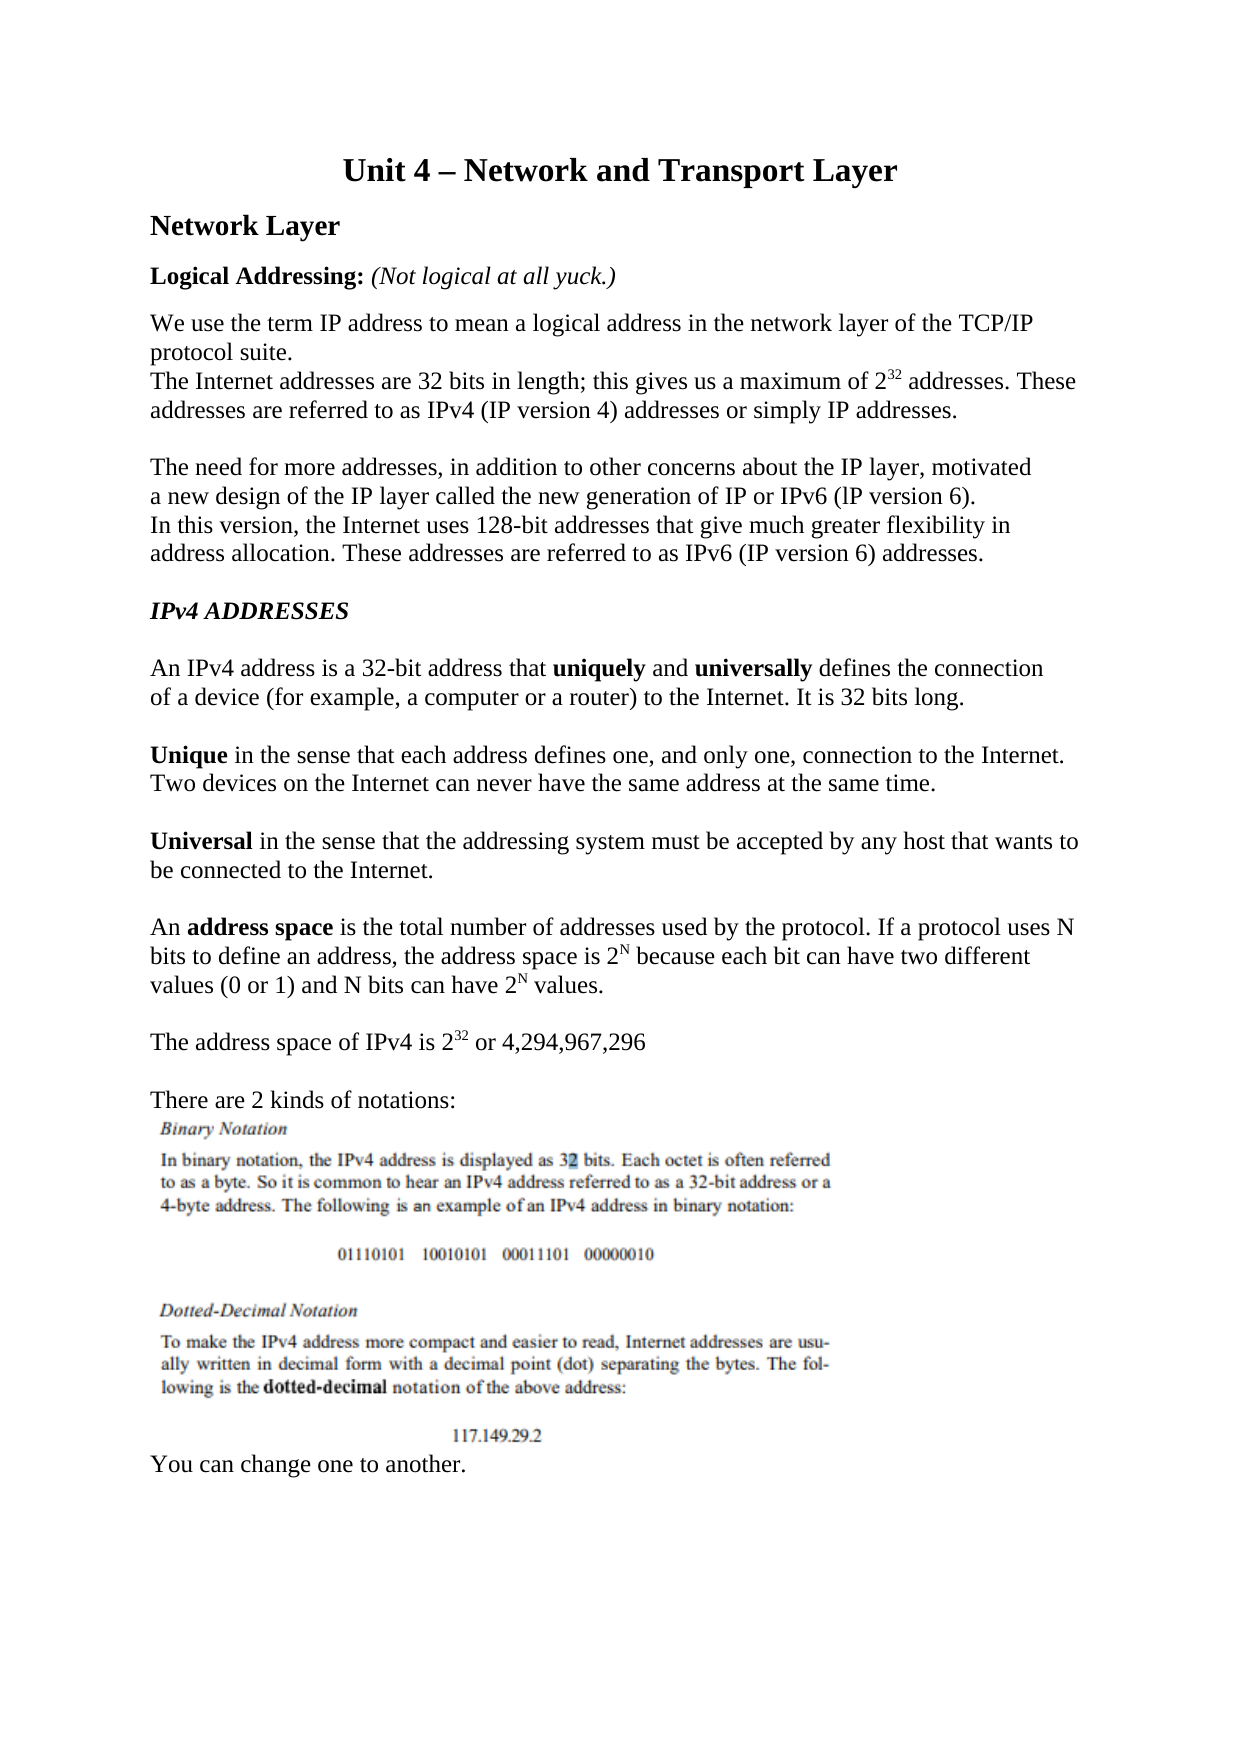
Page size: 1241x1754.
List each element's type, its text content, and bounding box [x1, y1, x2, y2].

picture [150, 1113, 844, 1450]
text The Internet addresses are 32 bits in length; this gives us a maximum of 232 addresses. These addresses are referred to as IPv4 (IP version 4) addresses or simply IP addresses. [150, 366, 1090, 423]
text address allocation. These addresses are referred to as IPv6 (IP version 6) addresses. [150, 538, 1090, 567]
text a new design of the IP layer called the new generation of IP or IPv6 (lP version 6). [150, 481, 1090, 510]
text The need for more addresses, in addition to other concerns about the IP layer, motivated [150, 452, 1090, 481]
text of a device (for example, a computer or a router) to the Internet. It is 32 bits long. [150, 682, 1090, 711]
text Logical Addressing: (Not logical at all yuck.) [150, 261, 1090, 289]
text An address space is the total number of addresses used by the protocol. If a protocol uses N bits to define an address, the address space is 2N because each bit can have two different values (0 or 1) and N bits can have 2N values. [150, 912, 1090, 998]
text Unit 4 – Network and Transport Layer [150, 150, 1090, 188]
text The address space of IPv4 is 232 or 4,294,967,296 [150, 1027, 1090, 1056]
text In this version, the Internet uses 128-bit addresses that give much greater flexibility in [150, 510, 1090, 538]
text Network Layer [150, 208, 1090, 242]
text We use the term IP address to mean a logical address in the network layer of the TCP/IP protocol suite. [150, 308, 1090, 366]
text You can change one to another. [150, 1449, 1090, 1478]
text An IPv4 address is a 32-bit address that uniquely and universally defines the connection [150, 653, 1090, 682]
text IPv4 ADDRESSES [150, 596, 1090, 625]
text Universal in the sense that the addressing system must be accepted by any host that wants to be connected to the Internet. [150, 826, 1090, 883]
text There are 2 kinds of notations: [150, 1085, 1090, 1113]
text Unique in the sense that each address defines one, and only one, connection to the Internet. Two devices on the Internet can never have the same address at the same time. [150, 740, 1090, 797]
